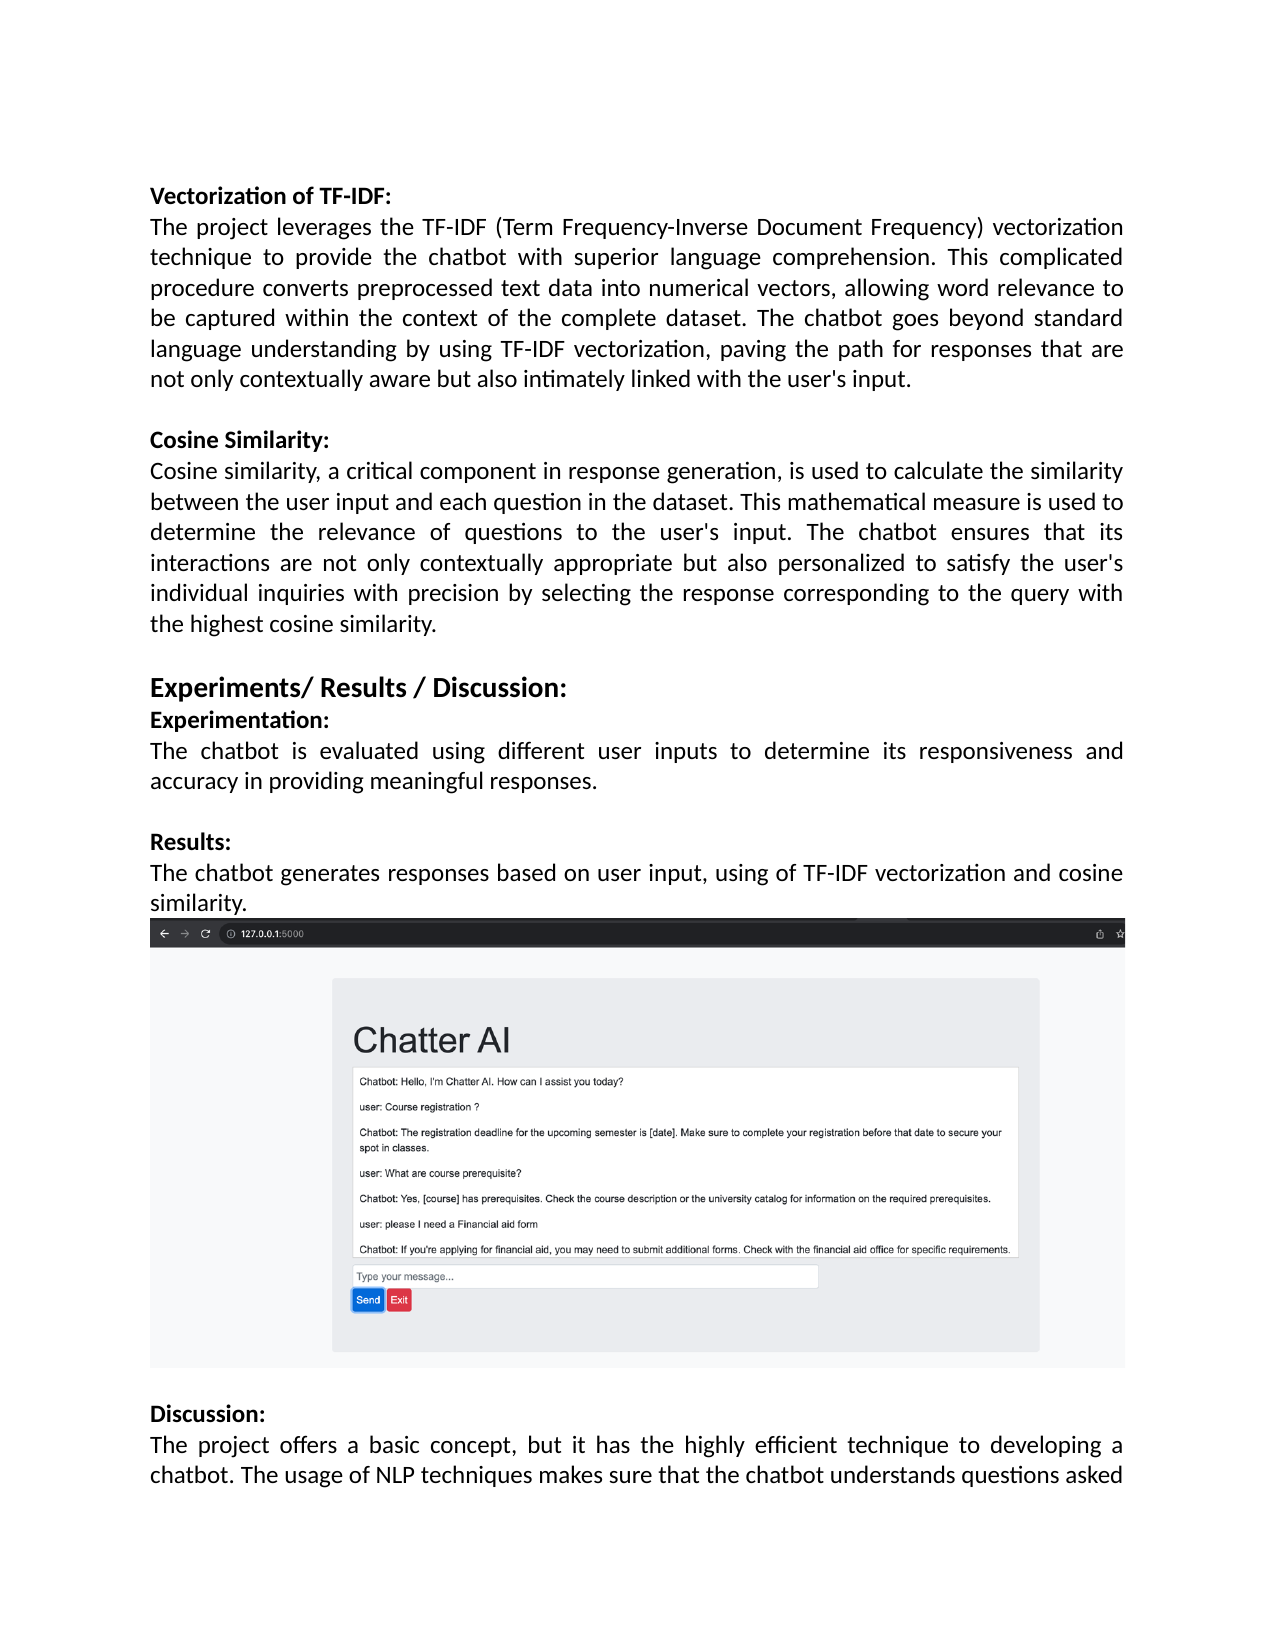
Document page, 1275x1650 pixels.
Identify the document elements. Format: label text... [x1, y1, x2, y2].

text Results: [150, 827, 1125, 857]
text Cosine Similarity: [150, 425, 1125, 455]
text Experiments/ Results / Discussion: [150, 669, 1125, 704]
text Cosine similarity, a critical component in response generation, is used to calculate the similarity between the user input and each question in the dataset. This mathematical measure is used to determine the relevance of questions to the user's input. The chatbot ensures that its interactions are not only contextually appropriate but also personalized to satisfy the user's individual inquiries with precision by selecting the response corresponding to the query with the highest cosine similarity. [150, 455, 1125, 638]
text Vectorization of TF-IDF: [150, 181, 1125, 211]
text Experimentation: [150, 704, 1125, 735]
picture [150, 918, 1125, 1368]
text The chatbot is evaluated using different user inputs to determine its responsiveness and accuracy in providing meaningful responses. [150, 735, 1125, 796]
text Discussion: [150, 1398, 1125, 1429]
text The chatbot generates responses based on user input, using of TF-IDF vectorization and cosine similarity. [150, 857, 1125, 918]
text The project leverages the TF-IDF (Term Frequency-Inverse Document Frequency) vectorization technique to provide the chatbot with superior language comprehension. This complicated procedure converts preprocessed text data into numerical vectors, allowing word relevance to be captured within the context of the complete dataset. The chatbot goes beyond standard language understanding by using TF-IDF vectorization, paving the path for responses that are not only contextually aware but also intimately linked with the user's input. [150, 211, 1125, 394]
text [150, 1429, 1125, 1490]
